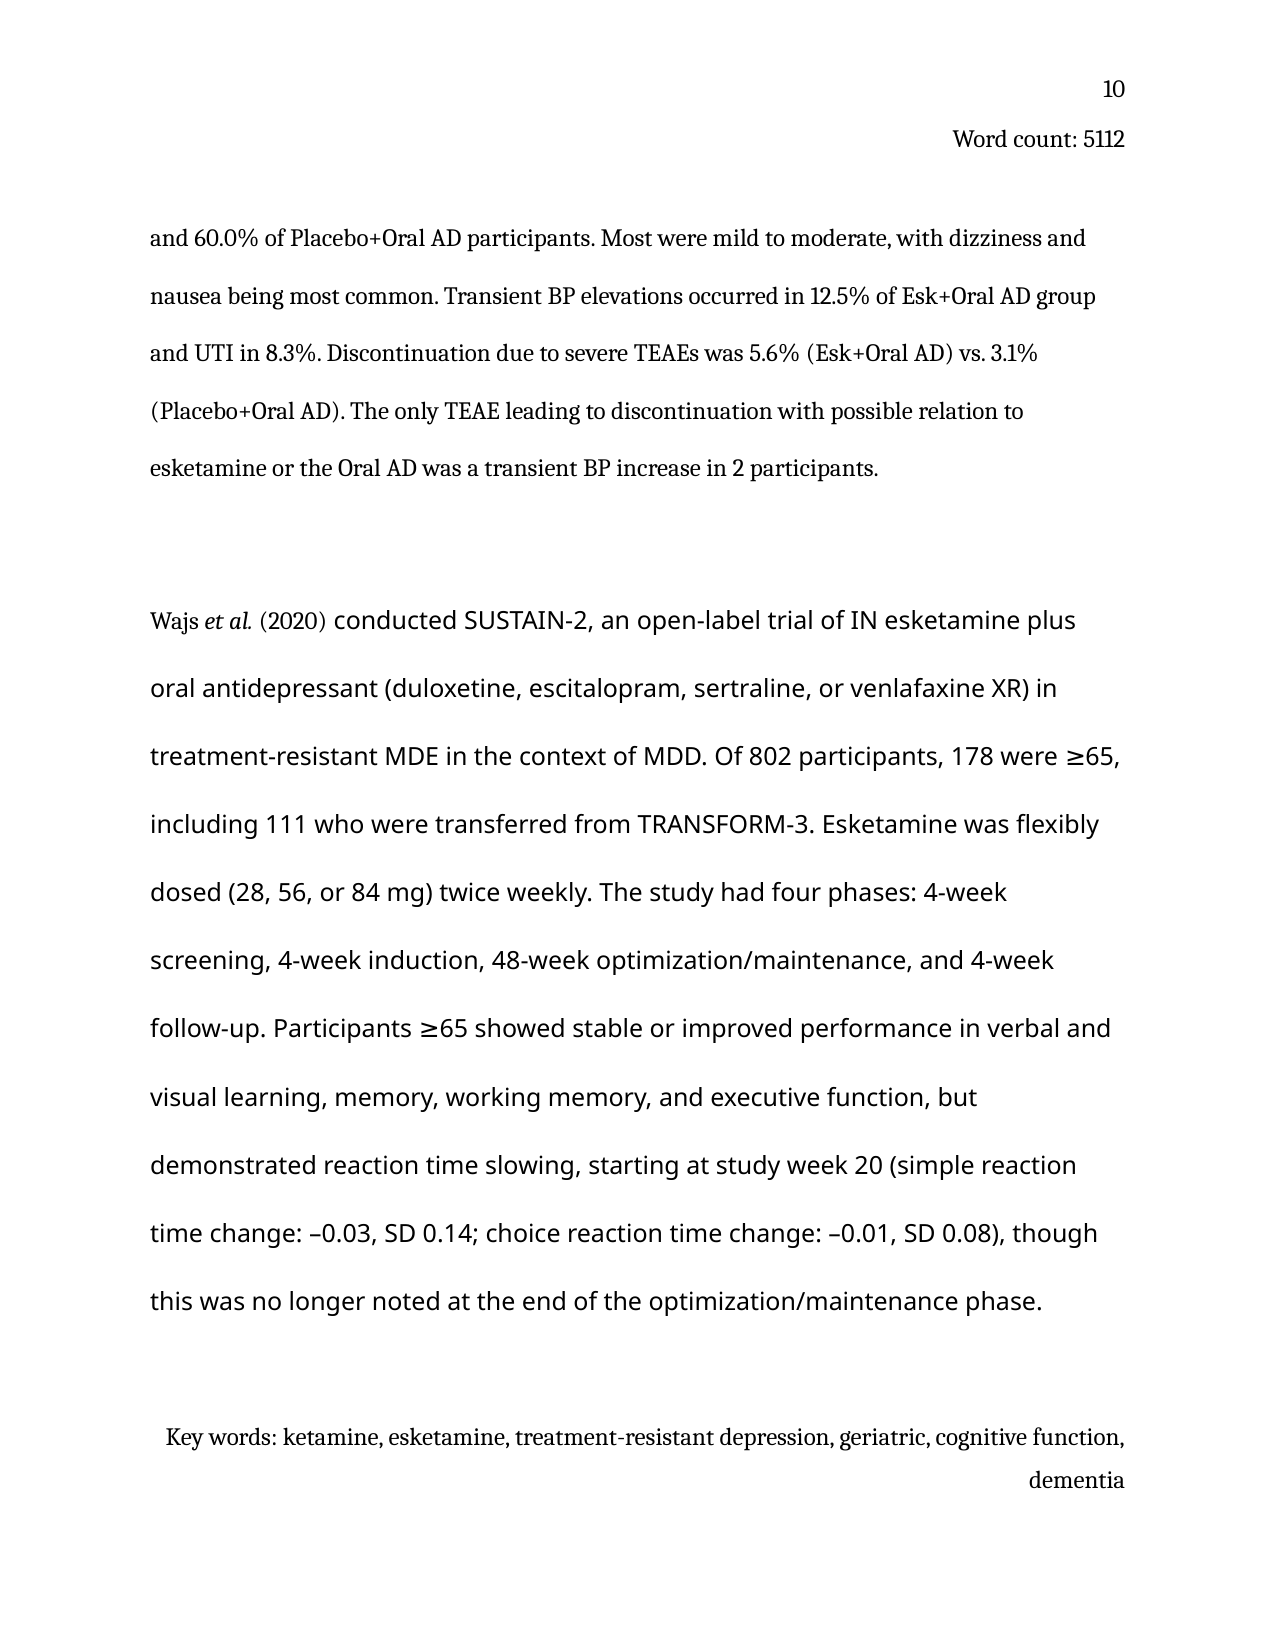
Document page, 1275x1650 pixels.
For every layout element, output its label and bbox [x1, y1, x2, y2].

text [150, 602, 1125, 1318]
text [150, 224, 1125, 483]
